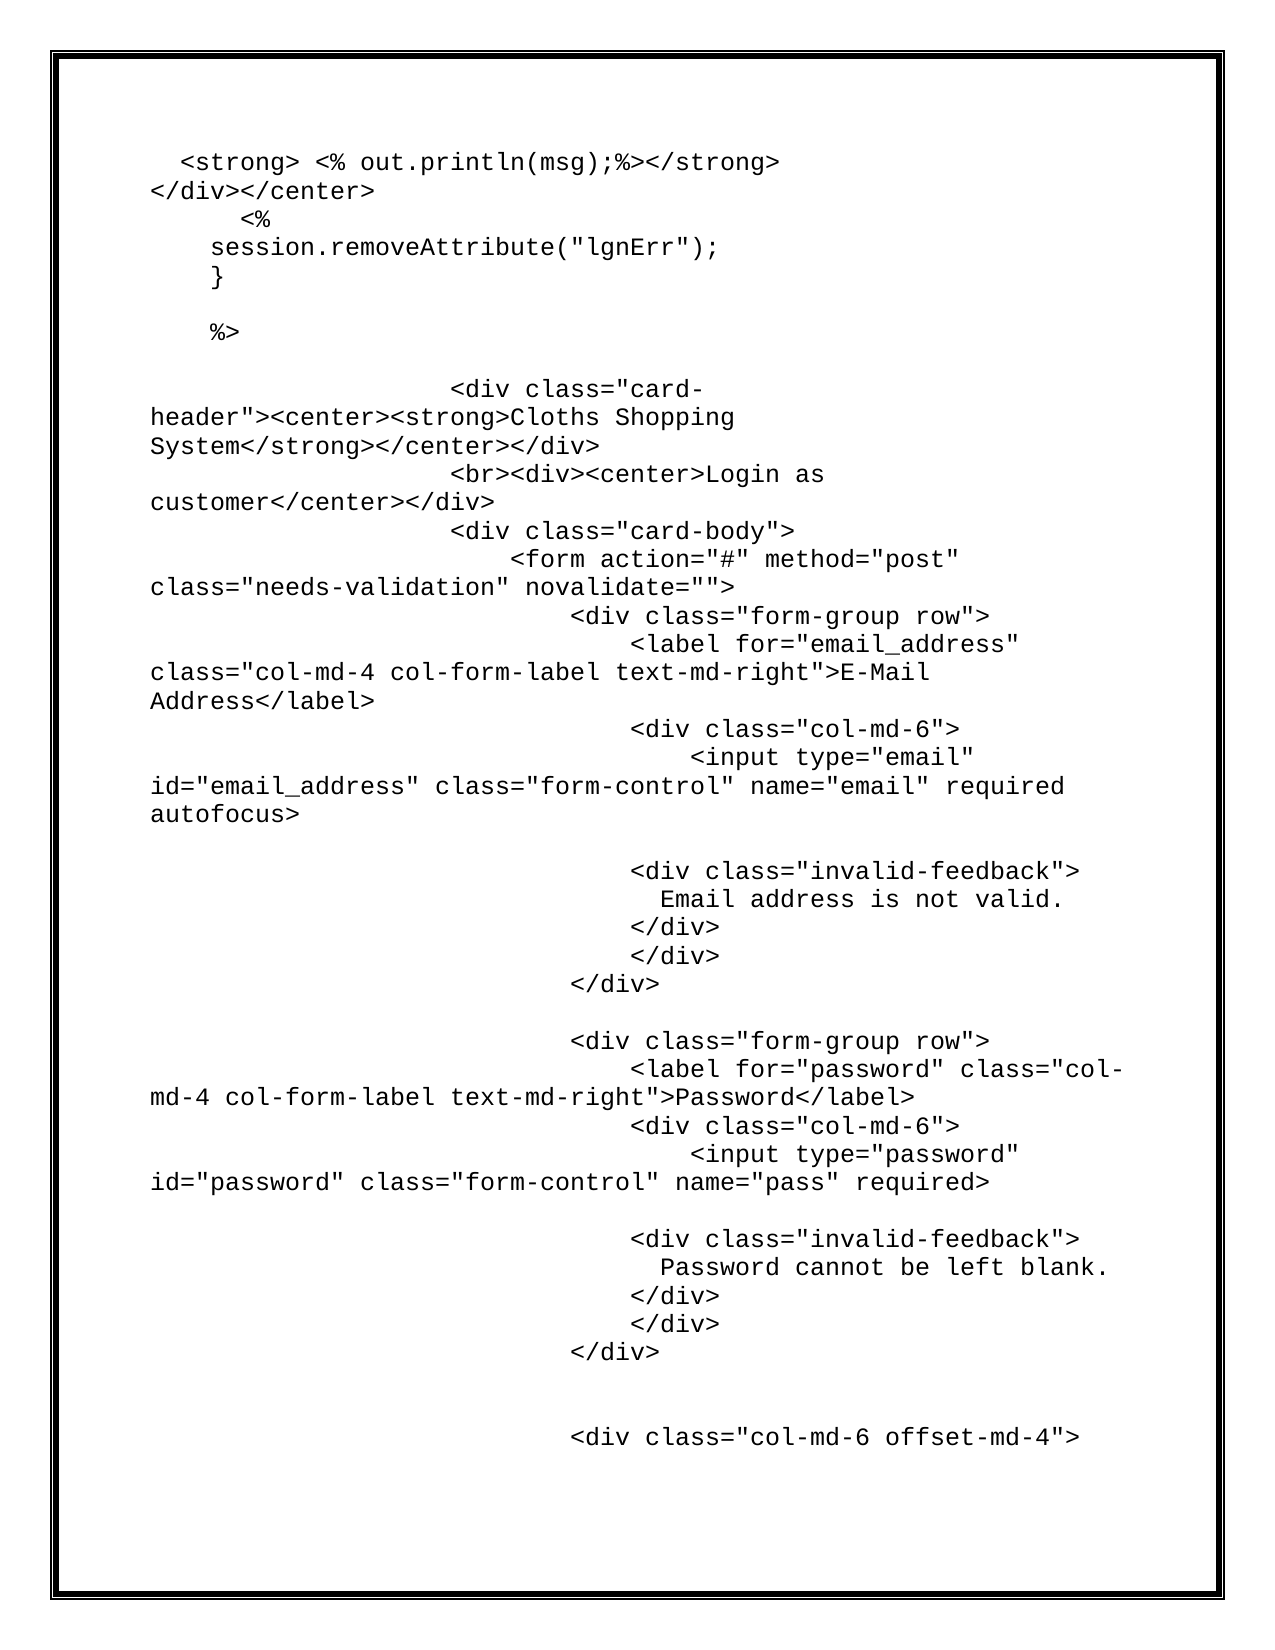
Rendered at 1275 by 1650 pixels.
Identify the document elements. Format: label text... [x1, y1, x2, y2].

text <div class="form-group row"> [150, 603, 1125, 632]
text <input type="password" id="password" class="form-control" name="pass" required> [150, 1142, 1125, 1198]
text <div class="col-md-6 offset-md-4"> [150, 1425, 1125, 1453]
text </div> [150, 1312, 1125, 1340]
text <form action="#" method="post" class="needs-validation" novalidate=""> [150, 547, 1125, 603]
text <label for="password" class="col-md-4 col-form-label text-md-right">Password</label> [150, 1057, 1125, 1113]
text </div></center> [150, 178, 1125, 207]
text </div> [150, 943, 1125, 972]
text </div> [150, 915, 1125, 943]
text <div class="card-body"> [150, 518, 1125, 547]
text <div class="col-md-6"> [150, 1113, 1125, 1142]
text </div> [150, 1340, 1125, 1368]
text </div> [150, 1283, 1125, 1312]
text <br><div><center>Login as customer</center></div> [150, 462, 1125, 518]
text Email address is not valid. [150, 887, 1125, 915]
text } [150, 263, 1125, 292]
text Password cannot be left blank. [150, 1255, 1125, 1283]
text <label for="email_address" class="col-md-4 col-form-label text-md-right">E-Mail Address</label> [150, 632, 1125, 717]
text <div class="invalid-feedback"> [150, 858, 1125, 887]
text <div class="col-md-6"> [150, 717, 1125, 745]
text <div class="form-group row"> [150, 1028, 1125, 1057]
text </div> [150, 972, 1125, 1000]
text <strong> <% out.println(msg);%></strong> [150, 150, 1125, 178]
text <% [150, 207, 1125, 235]
text %> [150, 320, 1125, 348]
text <div class="invalid-feedback"> [150, 1227, 1125, 1255]
text session.removeAttribute("lgnErr"); [150, 235, 1125, 263]
text <div class="card-header"><center><strong>Cloths Shopping System</strong></center></div> [150, 377, 1125, 462]
text <input type="email" id="email_address" class="form-control" name="email" required autofocus> [150, 745, 1125, 830]
